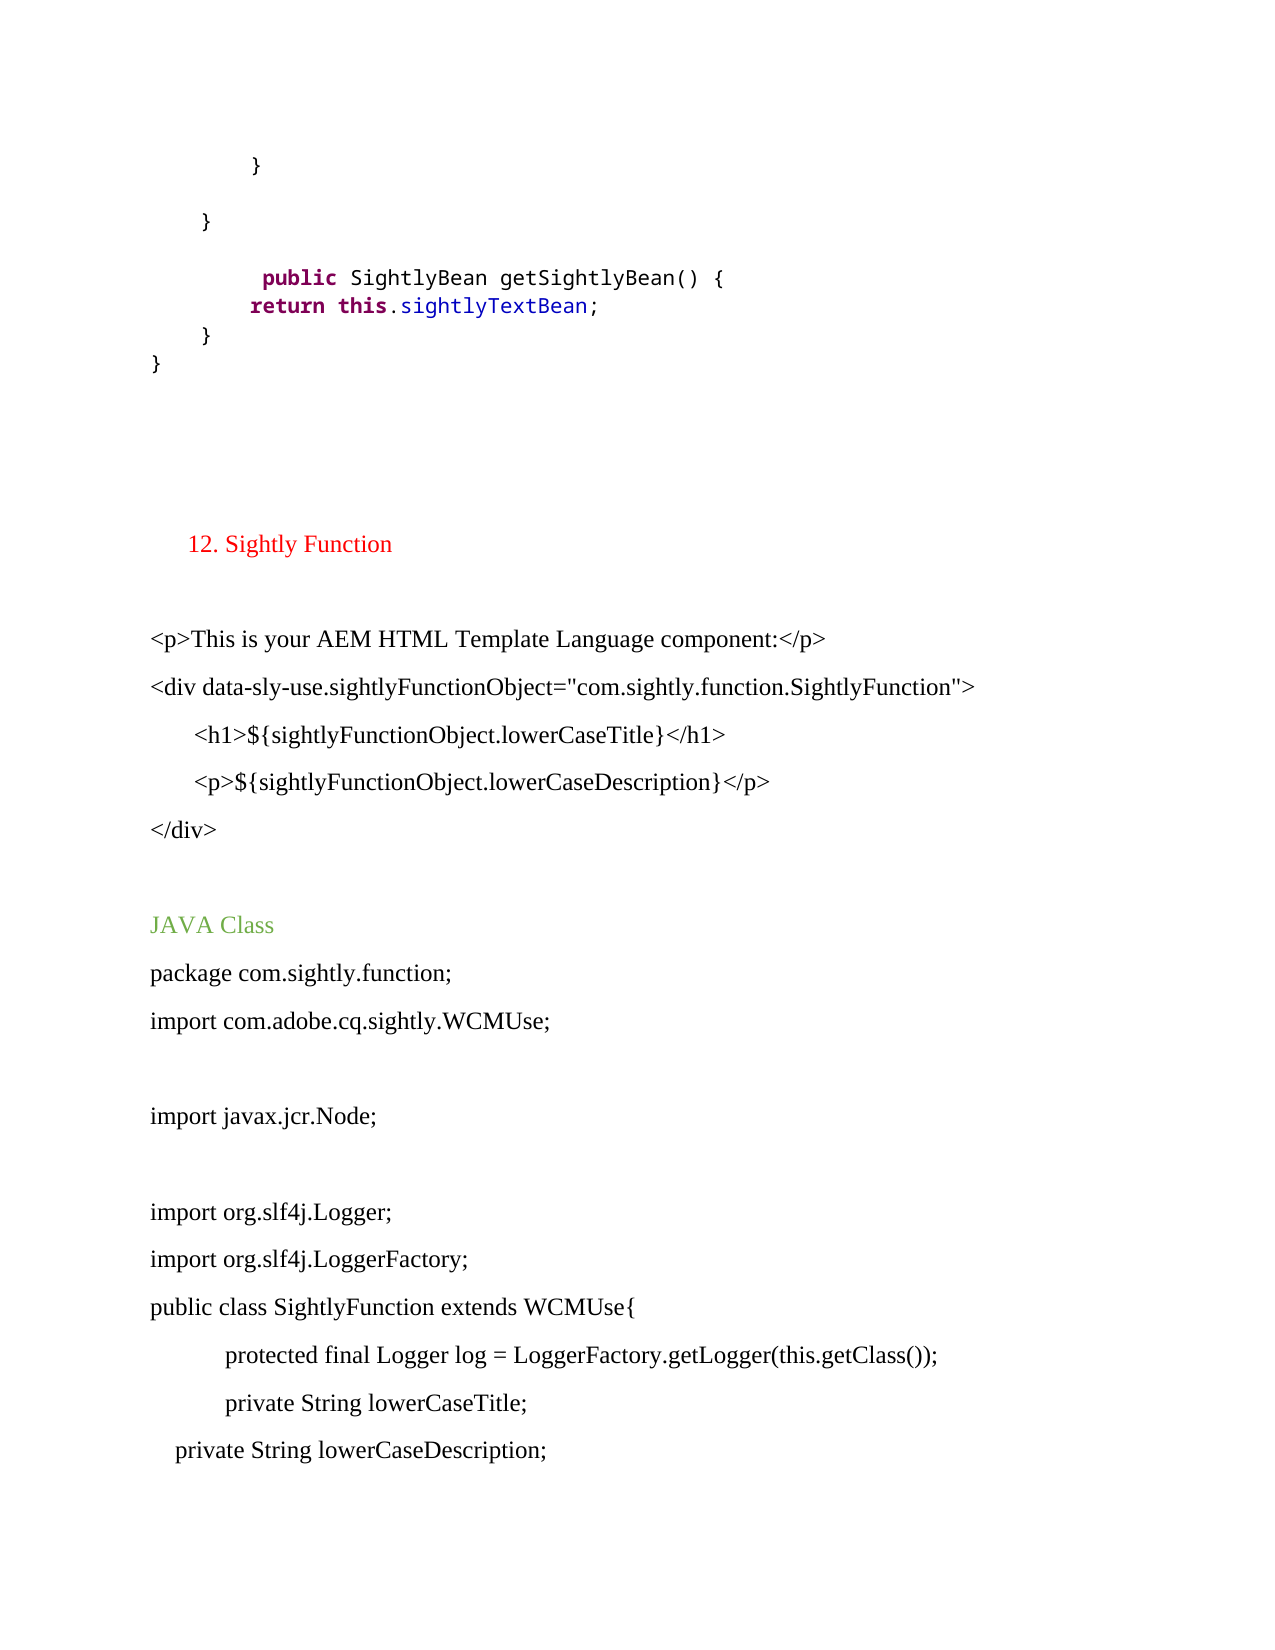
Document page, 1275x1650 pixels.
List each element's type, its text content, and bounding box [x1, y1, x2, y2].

text } [150, 320, 1125, 348]
text public class SightlyFunction extends WCMUse{ [150, 1292, 1125, 1321]
text import javax.jcr.Node; [150, 1101, 1125, 1130]
text <p>${sightlyFunctionObject.lowerCaseDescription}</p> [150, 767, 1125, 796]
text public SightlyBean getSightlyBean() { [150, 263, 1125, 291]
text } [150, 150, 1125, 178]
text private String lowerCaseDescription; [150, 1435, 1125, 1464]
text import org.slf4j.Logger; [150, 1197, 1125, 1226]
text import com.adobe.cq.sightly.WCMUse; [150, 1006, 1125, 1035]
text return this.sightlyTextBean; [150, 291, 1125, 320]
text <h1>${sightlyFunctionObject.lowerCaseTitle}</h1> [150, 720, 1125, 748]
text } [150, 348, 1125, 377]
text <div data-sly-use.sightlyFunctionObject="com.sightly.function.SightlyFunction"> [150, 672, 1125, 701]
text private String lowerCaseTitle; [150, 1388, 1125, 1416]
text protected final Logger log = LoggerFactory.getLogger(this.getClass()); [150, 1340, 1125, 1369]
text </div> [150, 815, 1125, 844]
text <p>This is your AEM HTML Template Language component:</p> [150, 624, 1125, 653]
text } [150, 206, 1125, 235]
text JAVA Class [150, 911, 1125, 939]
text import org.slf4j.LoggerFactory; [150, 1244, 1125, 1273]
text package com.sightly.function; [150, 958, 1125, 987]
list Sightly Function [187, 529, 1125, 558]
